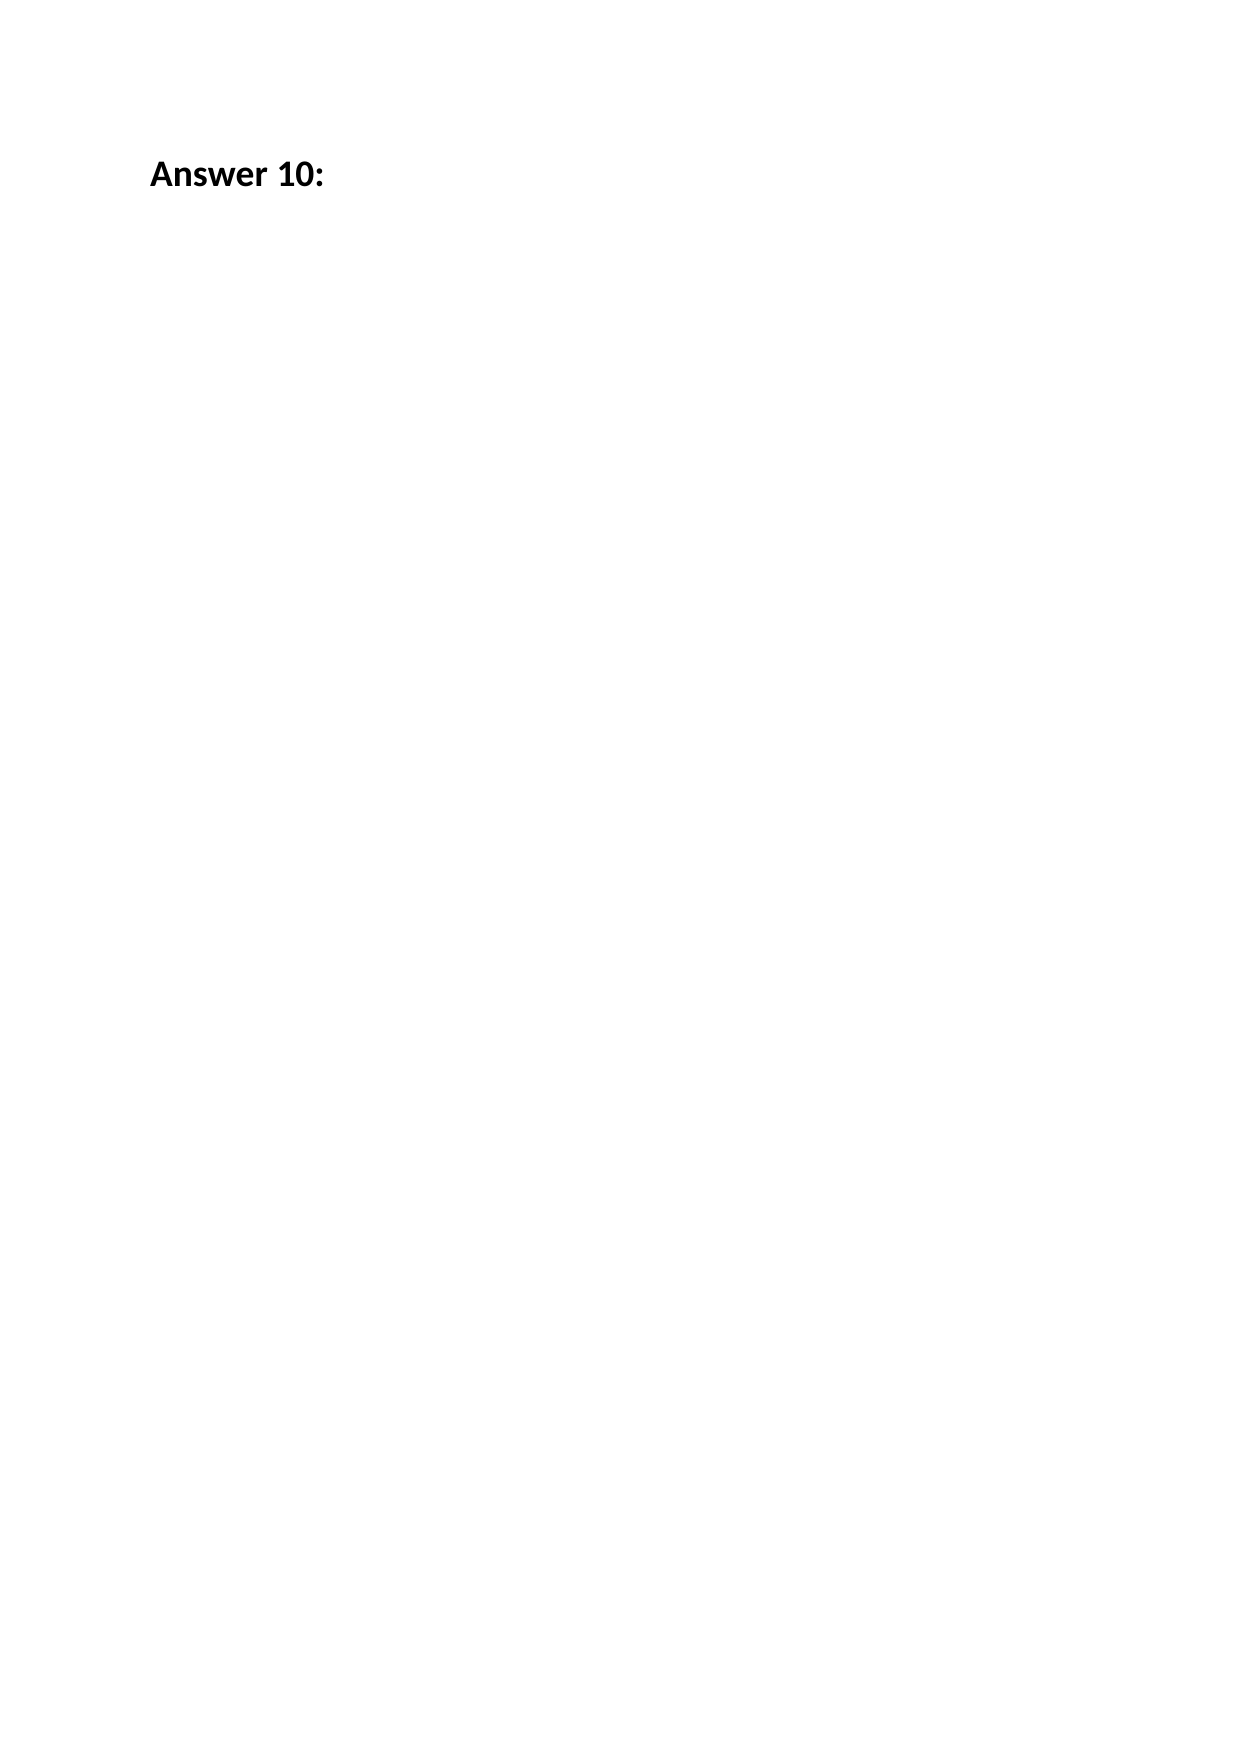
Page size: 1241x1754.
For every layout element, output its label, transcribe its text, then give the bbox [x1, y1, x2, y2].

text Answer 10: [150, 150, 1090, 196]
